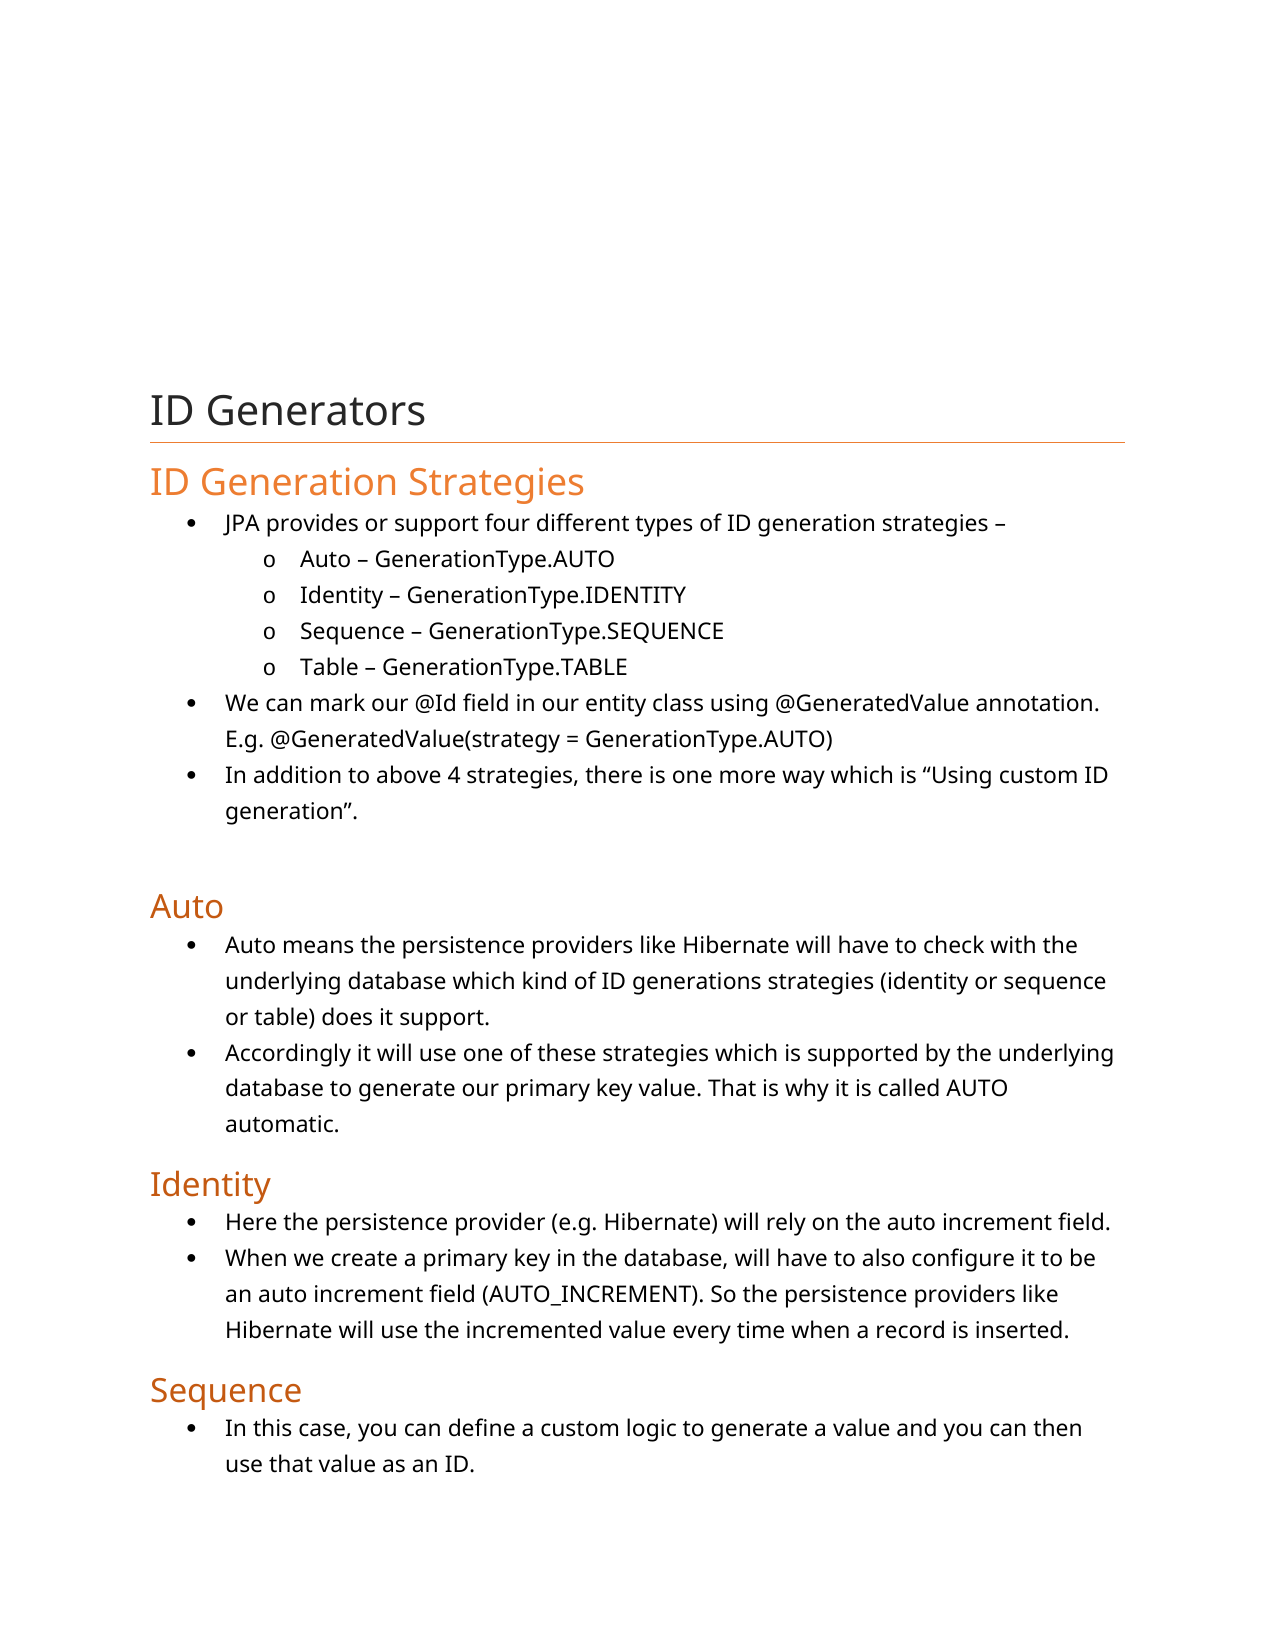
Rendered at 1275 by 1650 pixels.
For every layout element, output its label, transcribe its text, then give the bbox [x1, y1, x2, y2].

list E.g. @GeneratedValue(strategy = GenerationType.AUTO) [225, 723, 1125, 754]
list Identity – GenerationType.IDENTITY [262, 579, 1125, 610]
subtitle Sequence [150, 1367, 1125, 1412]
list In this case, you can define a custom logic to generate a value and you can then use that value as an ID. [187, 1412, 1125, 1479]
list In addition to above 4 strategies, there is one more way which is “Using custom ID generation”. [187, 759, 1125, 826]
subtitle ID Generators [150, 381, 1125, 442]
subtitle Identity [150, 1161, 1125, 1206]
list Accordingly it will use one of these strategies which is supported by the underlying database to generate our primary key value. That is why it is called AUTO automatic. [187, 1036, 1125, 1139]
list Table – GenerationType.TABLE [262, 651, 1125, 682]
list Auto means the persistence providers like Hibernate will have to check with the underlying database which kind of ID generations strategies (identity or sequence or table) does it support. [187, 929, 1125, 1032]
list JPA provides or support four different types of ID generation strategies – [187, 507, 1125, 538]
list Auto – GenerationType.AUTO [262, 543, 1125, 574]
subtitle ID Generation Strategies [150, 456, 1125, 507]
list Sequence – GenerationType.SEQUENCE [262, 615, 1125, 646]
list When we create a primary key in the database, will have to also configure it to be an auto increment field (AUTO_INCREMENT). So the persistence providers like Hibernate will use the incremented value every time when a record is inserted. [187, 1242, 1125, 1345]
list Here the persistence provider (e.g. Hibernate) will rely on the auto increment field. [187, 1206, 1125, 1238]
list We can mark our @Id field in our entity class using @GeneratedValue annotation. [187, 687, 1125, 718]
subtitle Auto [150, 883, 1125, 929]
